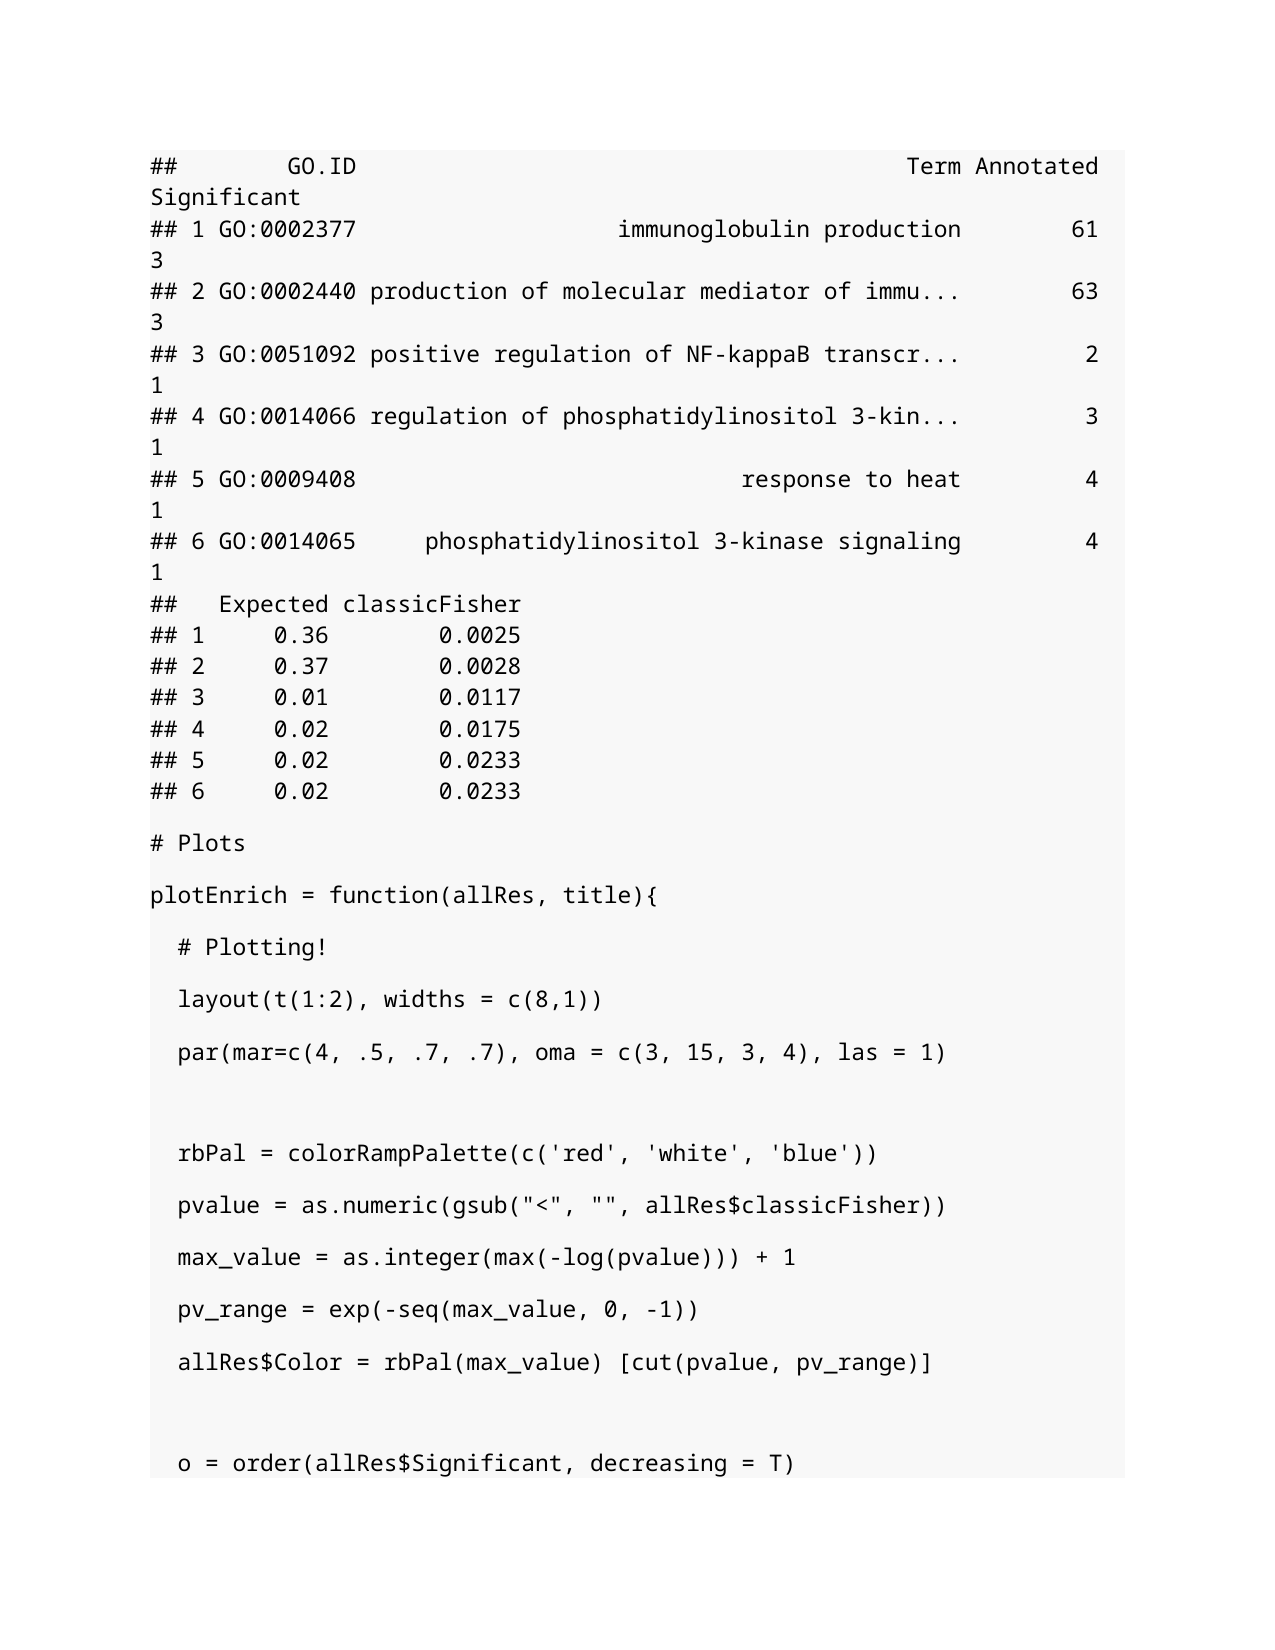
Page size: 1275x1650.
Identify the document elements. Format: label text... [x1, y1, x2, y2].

text layout(t(1:2), widths = c(8,1)) [150, 983, 1125, 1014]
text max_value = as.integer(max(-log(pvalue))) + 1 [150, 1241, 1125, 1272]
text pvalue = as.numeric(gsub("<", "", allRes$classicFisher)) [150, 1189, 1125, 1220]
text allRes$Color = rbPal(max_value) [cut(pvalue, pv_range)] [150, 1345, 1125, 1377]
text ## GO.ID Term Annotated Significant ## 1 GO:0002377 immunoglobulin production 61 3 ## 2 GO:0002440 production of molecular mediator of immu... 63 3 ## 3 GO:0051092 positive regulation of NF-kappaB transcr... 2 1 ## 4 GO:0014066 regulation of phosphatidylinositol 3-kin... 3 1 ## 5 GO:0009408 response to heat 4 1 ## 6 GO:0014065 phosphatidylinositol 3-kinase signaling 4 1 ## Expected classicFisher ## 1 0.36 0.0025 ## 2 0.37 0.0028 ## 3 0.01 0.0117 ## 4 0.02 0.0175 ## 5 0.02 0.0233 ## 6 0.02 0.0233 [150, 150, 1125, 806]
text par(mar=c(4, .5, .7, .7), oma = c(3, 15, 3, 4), las = 1) [150, 1035, 1125, 1067]
text pv_range = exp(-seq(max_value, 0, -1)) [150, 1293, 1125, 1324]
text # Plots [150, 827, 1125, 858]
text # Plotting! [150, 931, 1125, 962]
text plotEnrich = function(allRes, title){ [150, 879, 1125, 910]
text o = order(allRes$Significant, decreasing = T) [150, 1447, 1125, 1478]
text rbPal = colorRampPalette(c('red', 'white', 'blue')) [150, 1137, 1125, 1168]
